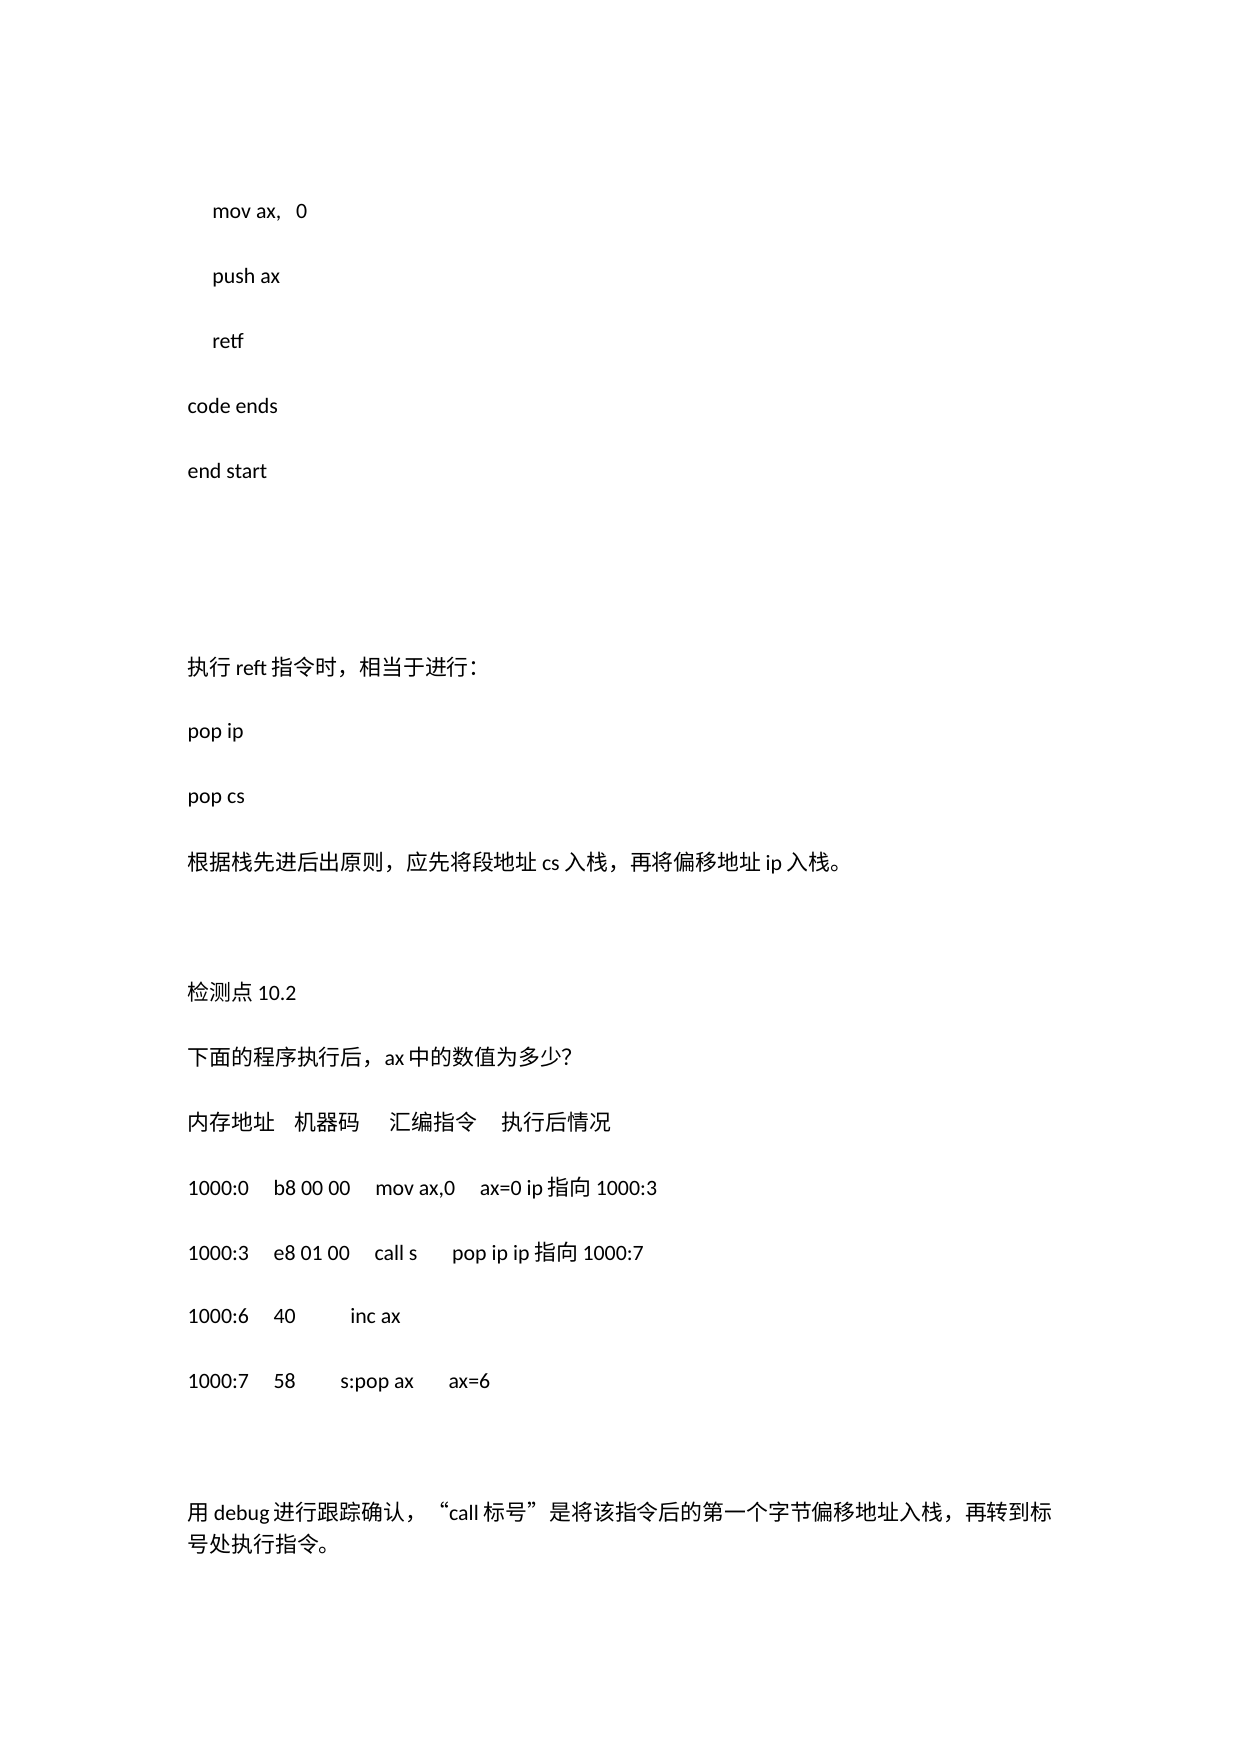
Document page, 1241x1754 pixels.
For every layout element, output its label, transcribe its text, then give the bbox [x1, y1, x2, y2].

text pop cs [187, 779, 1053, 812]
text end start [187, 454, 1053, 487]
text retf [187, 324, 1053, 357]
text 1000:3 e8 01 00 call s pop ip ip指向1000:7 [187, 1234, 1053, 1267]
text 执行reft指令时，相当于进行： [187, 649, 1053, 682]
text pop ip [187, 714, 1053, 747]
text mov ax, 0 [187, 194, 1053, 227]
text 检测点10.2 [187, 974, 1053, 1007]
text 1000:6 40 inc ax [187, 1299, 1053, 1332]
text 内存地址 机器码 汇编指令 执行后情况 [187, 1104, 1053, 1137]
text 1000:7 58 s:pop ax ax=6 [187, 1364, 1053, 1397]
text code ends [187, 389, 1053, 422]
text push ax [187, 259, 1053, 292]
text 用debug进行跟踪确认，“call 标号”是将该指令后的第一个字节偏移地址入栈，再转到标号处执行指令。 [187, 1494, 1053, 1559]
text 下面的程序执行后，ax中的数值为多少？ [187, 1039, 1053, 1072]
text 根据栈先进后出原则，应先将段地址cs入栈，再将偏移地址ip入栈。 [187, 844, 1053, 877]
text 1000:0 b8 00 00 mov ax,0 ax=0 ip指向1000:3 [187, 1169, 1053, 1202]
